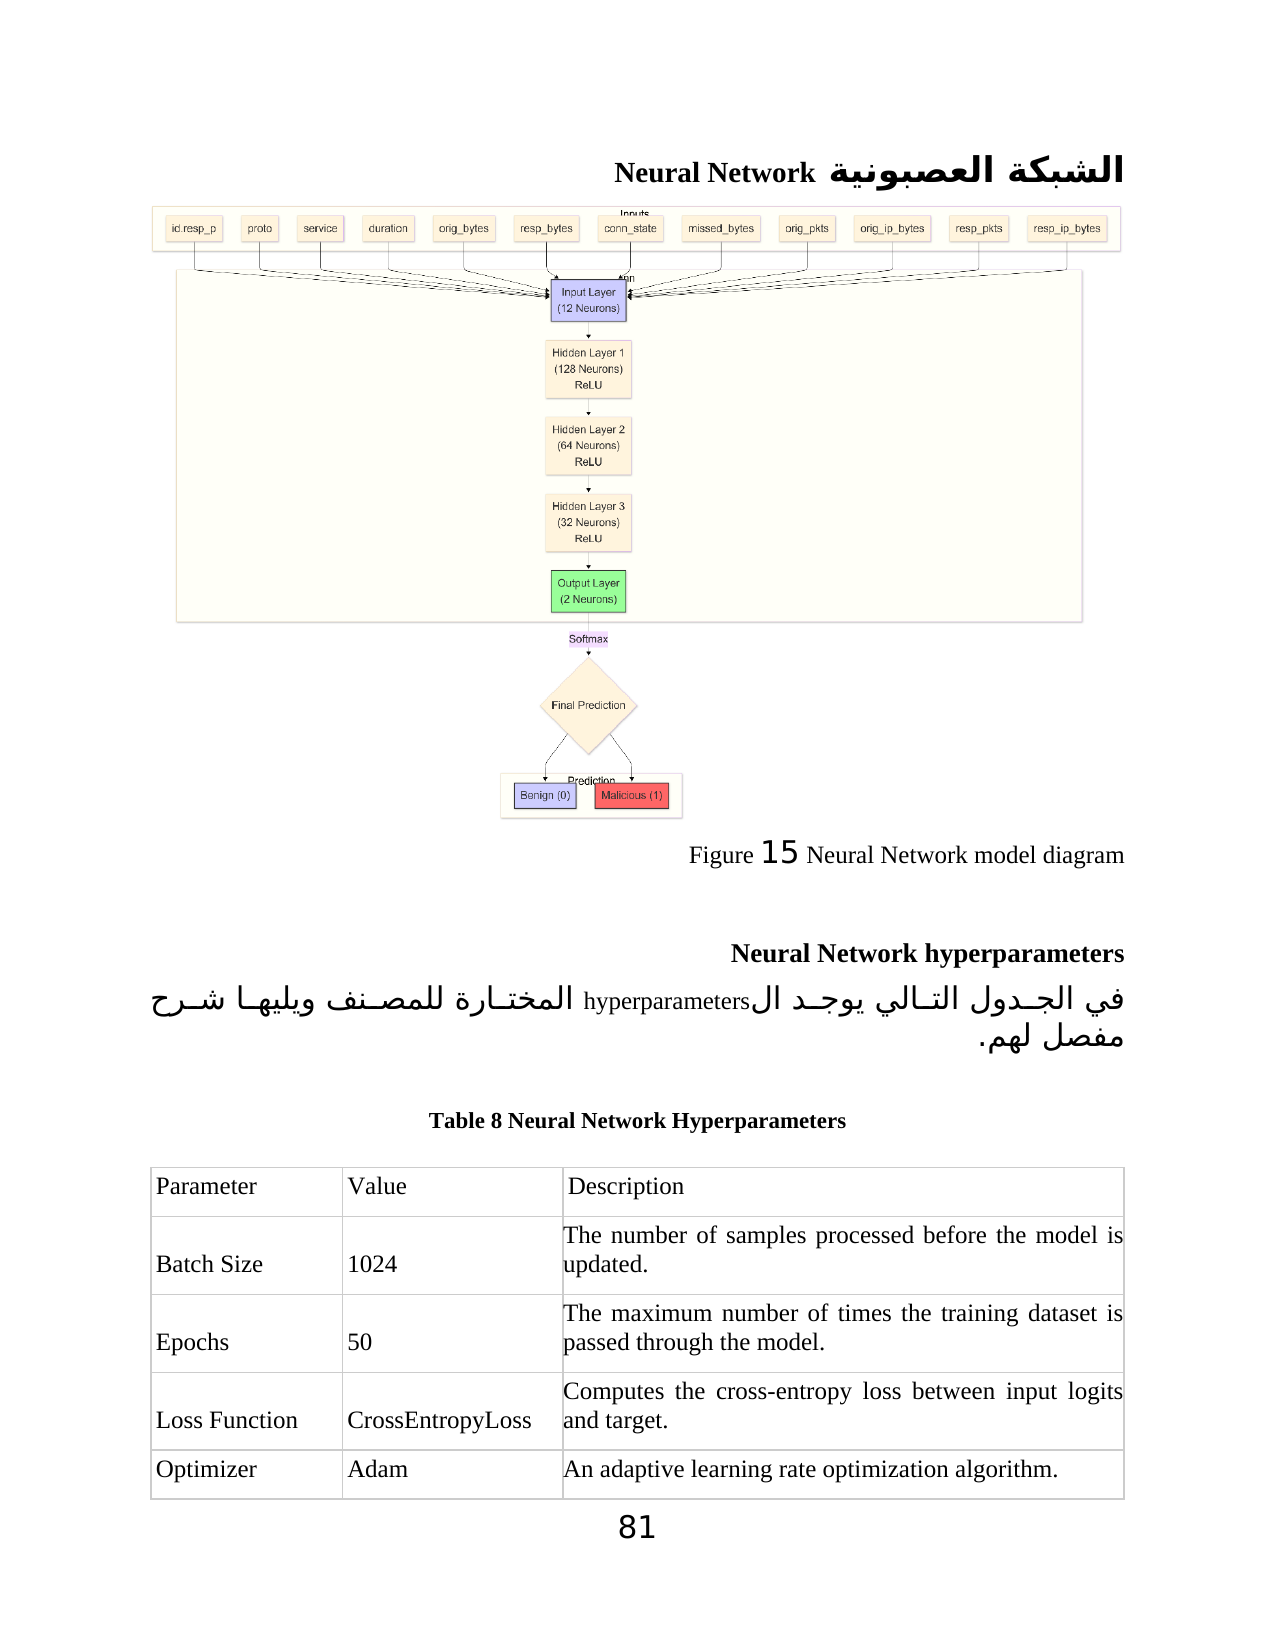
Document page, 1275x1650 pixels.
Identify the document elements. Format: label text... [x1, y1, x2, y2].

table_cell CrossEntropyLoss [343, 1373, 562, 1449]
table_header Value [343, 1168, 562, 1216]
table_cell 1024 [343, 1217, 562, 1294]
text Neural Network hyperparameters [150, 937, 1125, 968]
table_cell The number of samples processed before the model is updated. [564, 1217, 1123, 1294]
text في الجدول التالي يوجد الhyperparameters المختارة للمصنف ويليها شرح مفصل لهم. [150, 981, 1125, 1053]
table_cell An adaptive learning rate optimization algorithm. [564, 1451, 1123, 1498]
table_header Parameter [152, 1168, 342, 1216]
table_cell Epochs [152, 1295, 342, 1371]
text Figure 15 Neural Network model diagram [150, 834, 1125, 871]
table_cell The maximum number of times the training dataset is passed through the model. [564, 1295, 1123, 1371]
text الشبكة العصبونية Neural Network [150, 150, 1125, 191]
table_cell Optimizer [152, 1451, 342, 1498]
table_header Description [564, 1168, 1123, 1216]
table_cell Loss Function [152, 1373, 342, 1449]
table_cell Adam [343, 1451, 562, 1498]
picture [150, 203, 1125, 822]
table_cell 50 [343, 1295, 562, 1371]
table_cell Batch Size [152, 1217, 342, 1294]
table_cell Computes the cross-entropy loss between input logits and target. [564, 1373, 1123, 1449]
